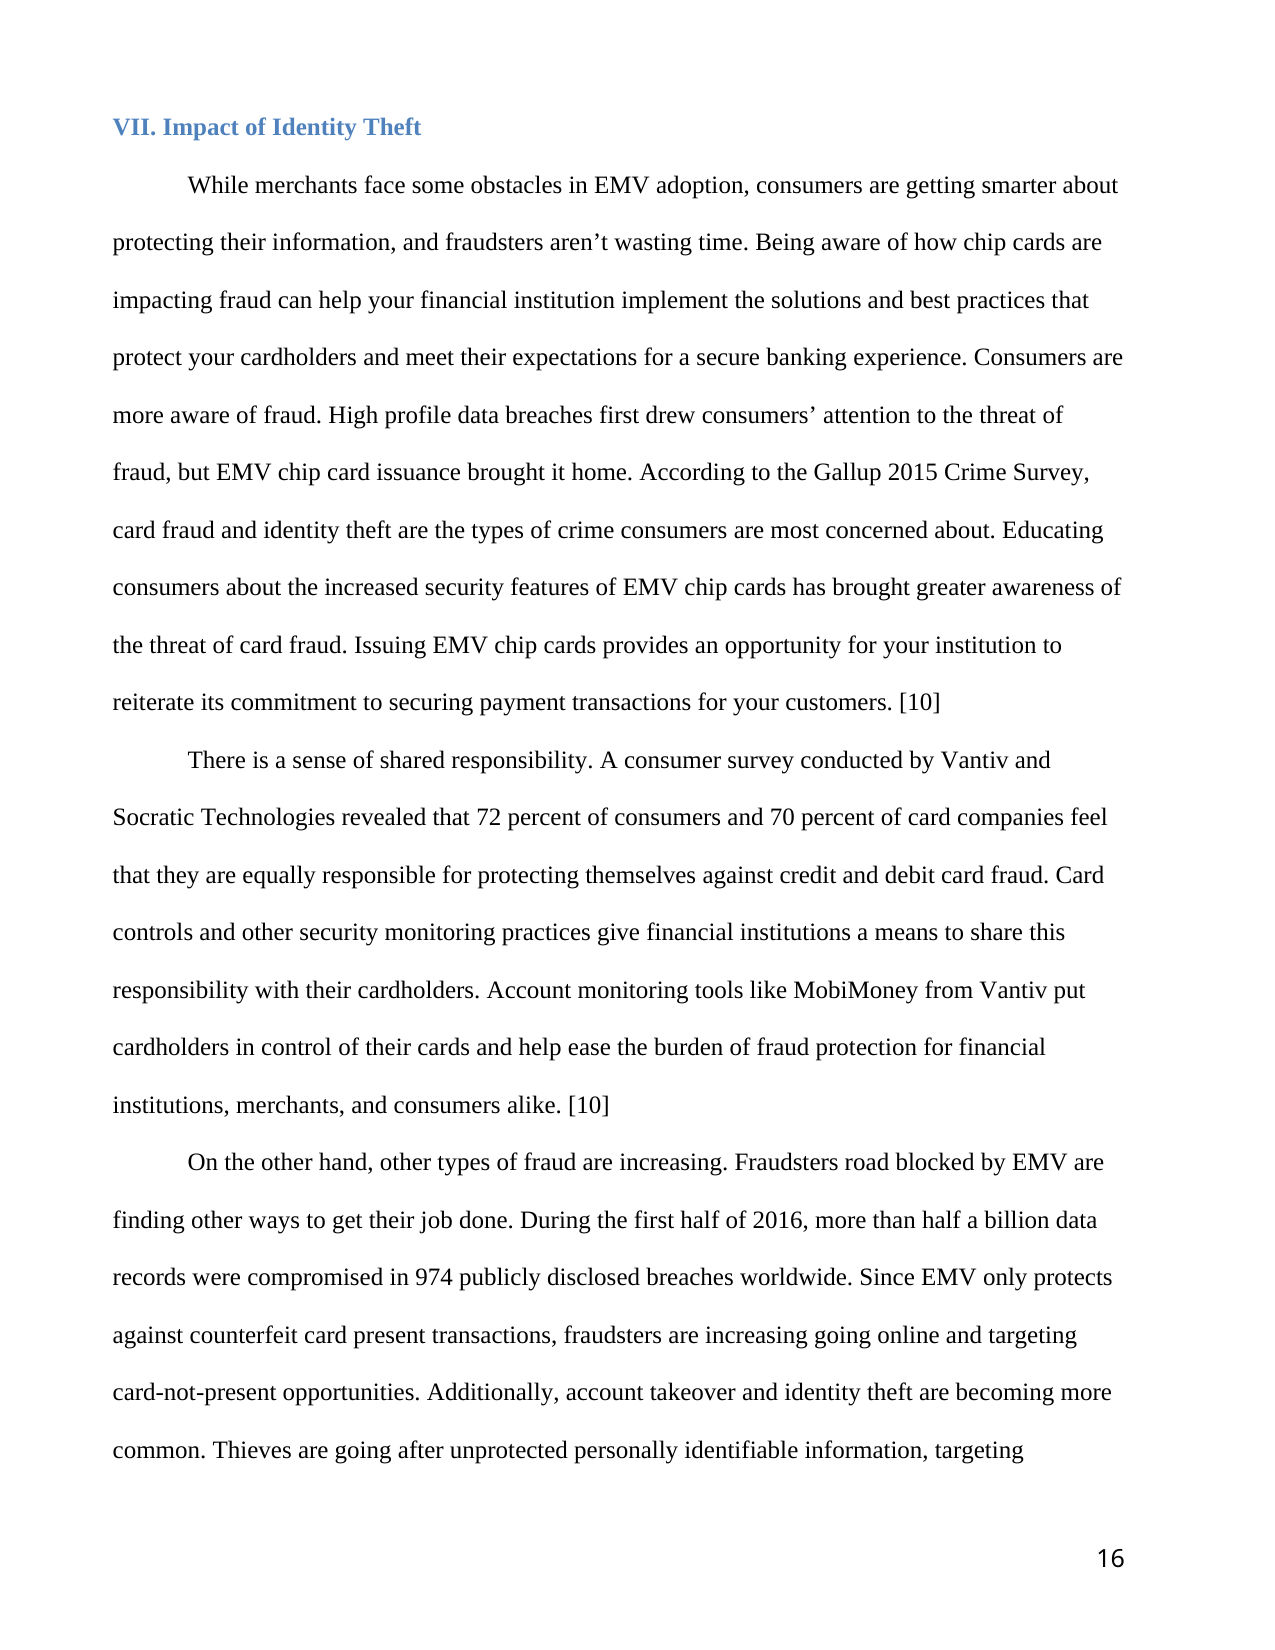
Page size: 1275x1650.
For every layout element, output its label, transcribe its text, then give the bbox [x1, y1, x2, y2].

text While merchants face some obstacles in EMV adoption, consumers are getting smarter about protecting their information, and fraudsters aren’t wasting time. Being aware of how chip cards are impacting fraud can help your financial institution implement the solutions and best practices that protect your cardholders and meet their expectations for a secure banking experience. Consumers are more aware of fraud. High profile data breaches first drew consumers’ attention to the threat of fraud, but EMV chip card issuance brought it home. According to the Gallup 2015 Crime Survey, card fraud and identity theft are the types of crime consumers are most concerned about. Educating consumers about the increased security features of EMV chip cards has brought greater awareness of the threat of card fraud. Issuing EMV chip cards provides an opportunity for your institution to reiterate its commitment to securing payment transactions for your customers. [10] [112, 170, 1125, 716]
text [112, 1147, 1125, 1464]
text There is a sense of shared responsibility. A consumer survey conducted by Vantiv and Socratic Technologies revealed that 72 percent of consumers and 70 percent of card companies feel that they are equally responsible for protecting themselves against credit and debit card fraud. Card controls and other security monitoring practices give financial institutions a means to share this responsibility with their cardholders. Account monitoring tools like MobiMoney from Vantiv put cardholders in control of their cards and help ease the burden of fraud protection for financial institutions, merchants, and consumers alike. [10] [112, 745, 1125, 1119]
subtitle VII. Impact of Identity Theft [112, 112, 1125, 141]
